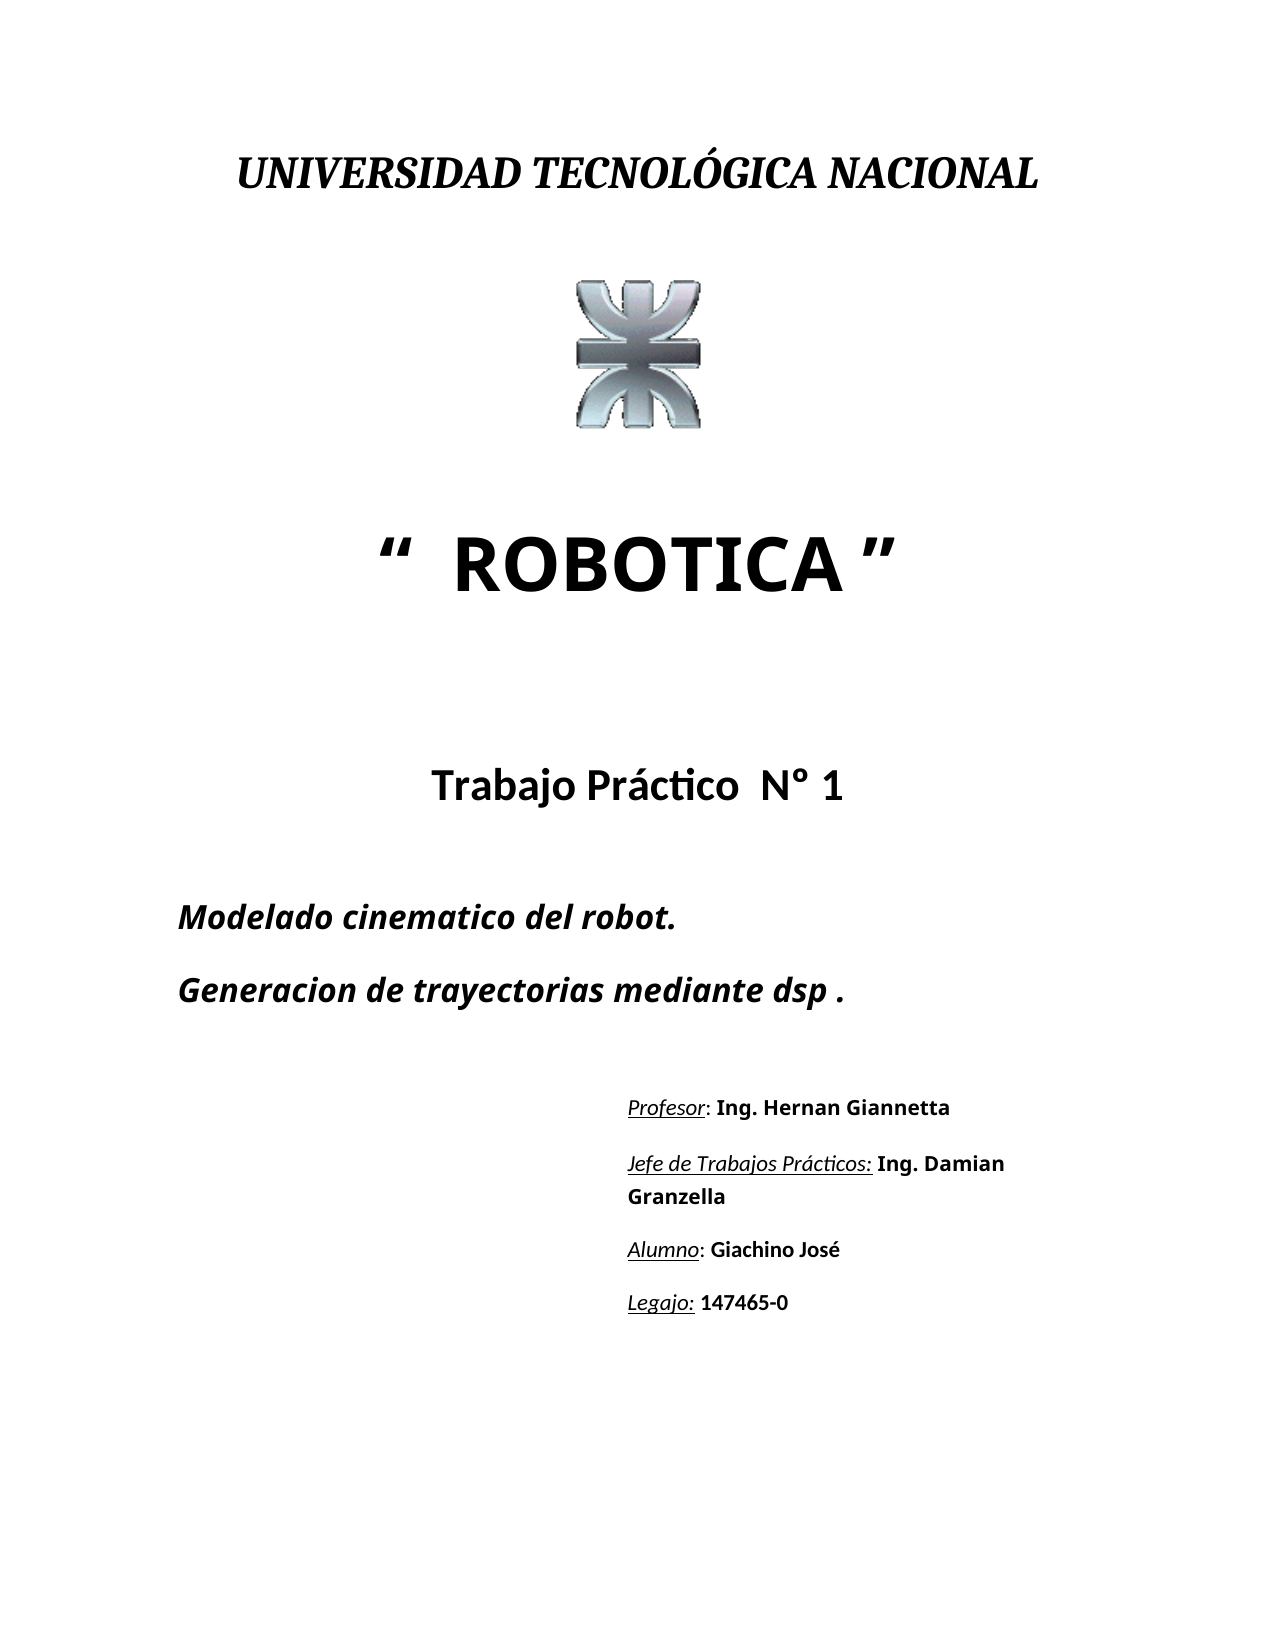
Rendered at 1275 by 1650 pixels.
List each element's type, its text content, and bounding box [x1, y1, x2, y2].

text Generacion de trayectorias mediante dsp . [177, 967, 1098, 1012]
text Legajo: 147465-0 [552, 1288, 1098, 1317]
text UNIVERSIDAD TECNOLÓGICA NACIONAL [177, 148, 1098, 200]
text Alumno: Giachino José [552, 1236, 1098, 1263]
text Modelado cinematico del robot. [177, 893, 1098, 939]
text “ ROBOTICA ” [177, 511, 1098, 613]
picture [569, 280, 707, 433]
text Jefe de Trabajos Prácticos: Ing. Damian Granzella [627, 1149, 1098, 1211]
text Profesor: Ing. Hernan Giannetta [177, 1093, 1098, 1121]
text Trabajo Práctico Nº 1 [177, 755, 1098, 811]
